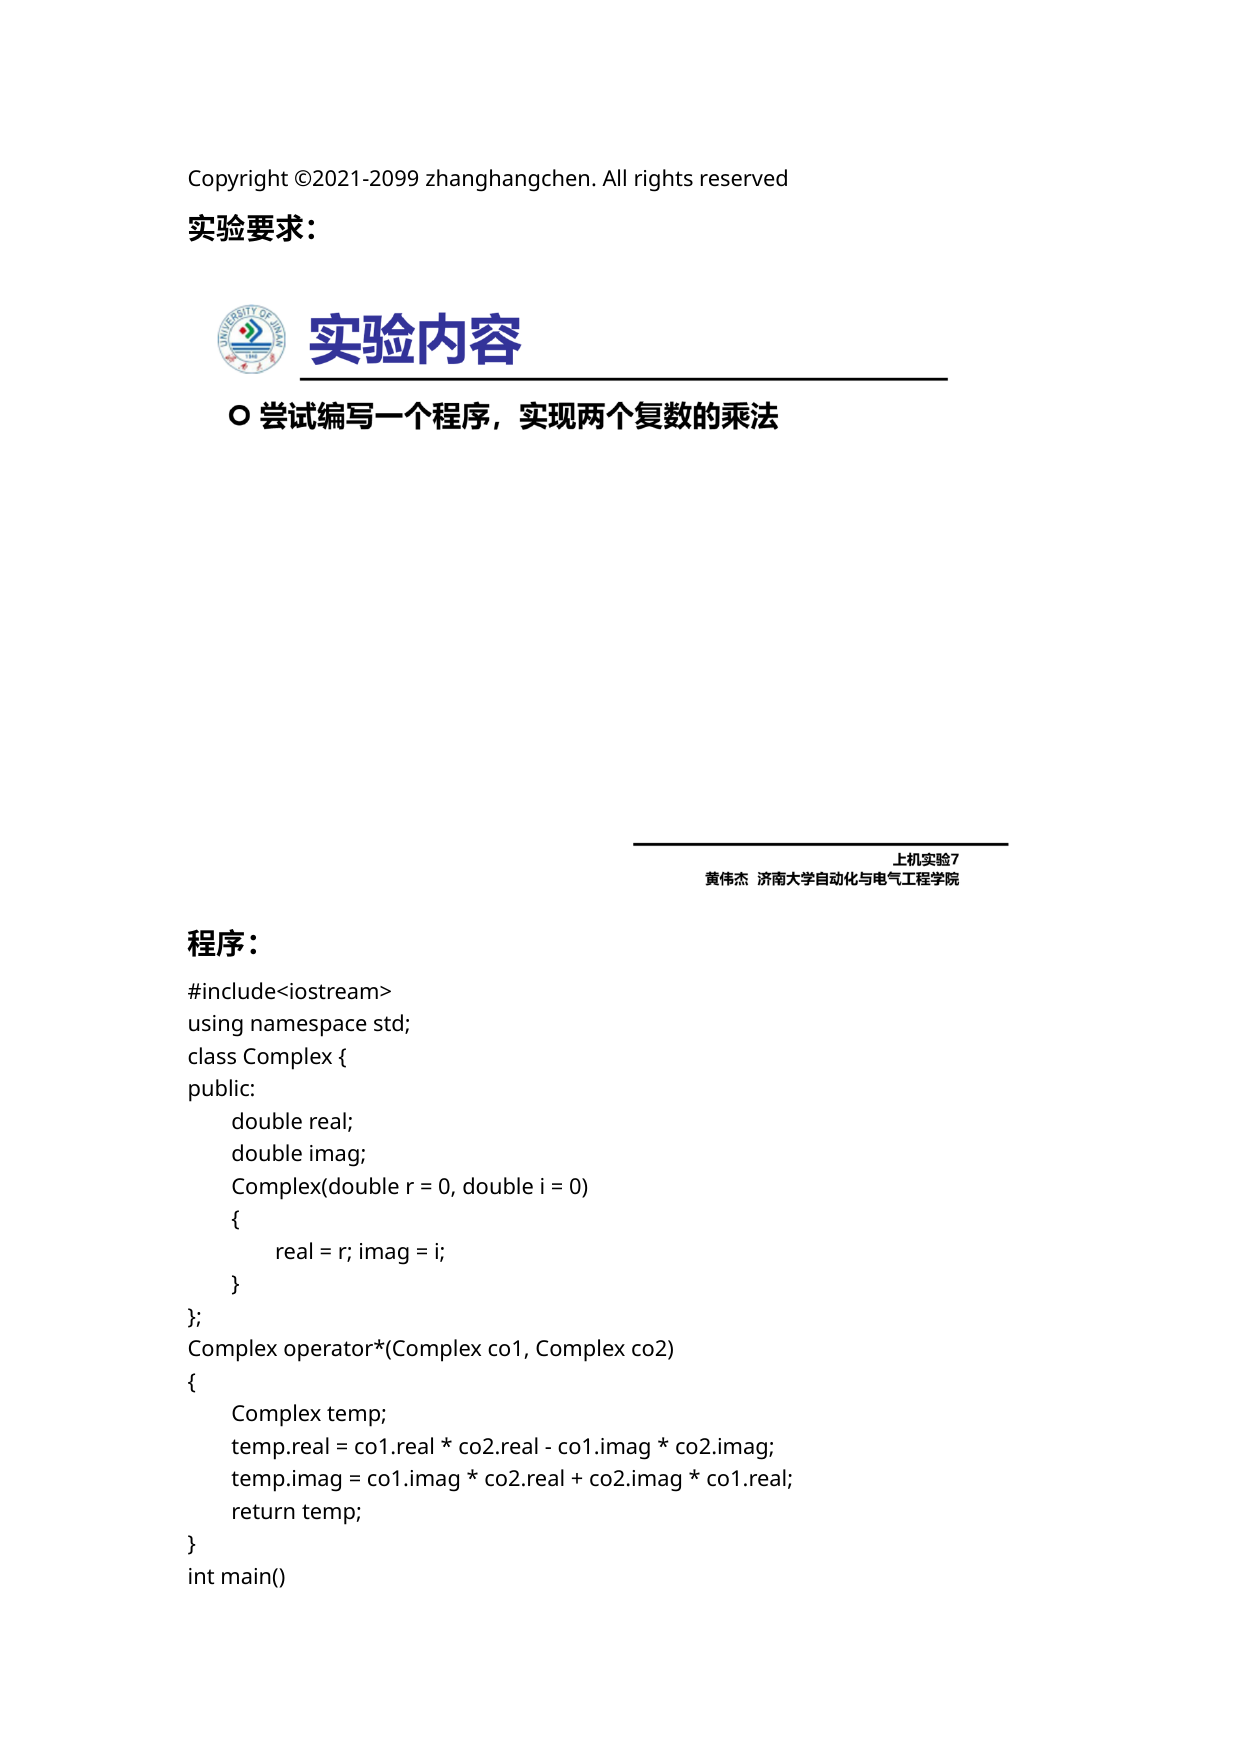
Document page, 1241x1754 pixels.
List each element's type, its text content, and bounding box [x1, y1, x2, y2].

text temp.imag = co1.imag * co2.real + co2.imag * co1.real; [187, 1462, 1053, 1494]
text Copyright ©2021-2099 zhanghangchen. All rights reserved [187, 162, 1053, 194]
text { [187, 1202, 1053, 1234]
text real = r; imag = i; [187, 1234, 1053, 1267]
text double real; [187, 1104, 1053, 1137]
text #include<iostream> [187, 974, 1053, 1007]
text Complex temp; [187, 1397, 1053, 1429]
text Complex operator*(Complex co1, Complex co2) [187, 1332, 1053, 1364]
text double imag; [187, 1137, 1053, 1169]
text return temp; [187, 1494, 1053, 1527]
text } [187, 1267, 1053, 1299]
text int main() [187, 1559, 1053, 1592]
text public: [187, 1072, 1053, 1104]
text Complex(double r = 0, double i = 0) [187, 1169, 1053, 1202]
text using namespace std; [187, 1007, 1053, 1039]
text { [187, 1364, 1053, 1397]
text }; [187, 1299, 1053, 1332]
text 程序： [187, 909, 1053, 974]
text temp.real = co1.real * co2.real - co1.imag * co2.imag; [187, 1429, 1053, 1462]
text } [187, 1527, 1053, 1559]
picture [187, 259, 1053, 909]
text class Complex { [187, 1039, 1053, 1072]
text 实验要求： [187, 194, 1053, 259]
